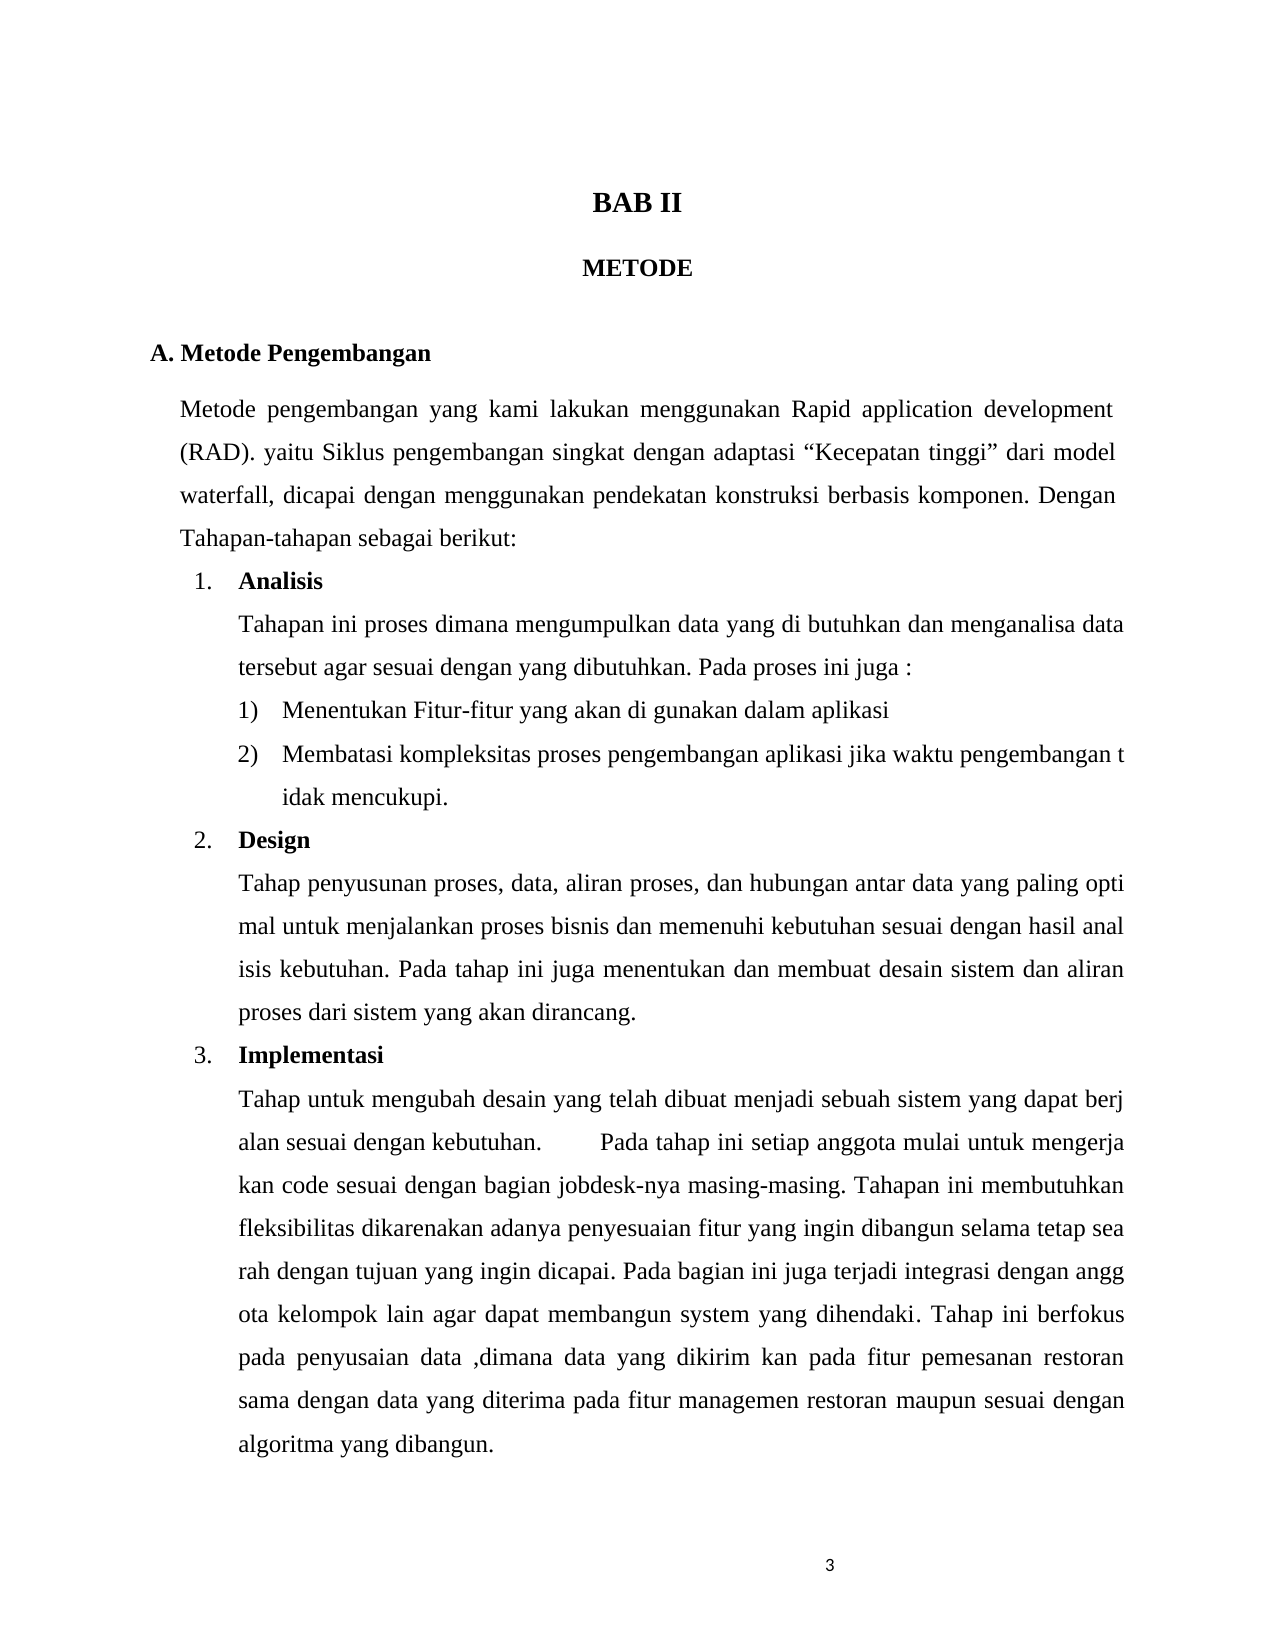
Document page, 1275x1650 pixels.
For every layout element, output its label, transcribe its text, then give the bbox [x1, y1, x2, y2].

text Metode pengembangan yang kami lakukan menggunakan Rapid application development (RAD). yaitu Siklus pengembangan singkat dengan adaptasi “Kecepatan tinggi” dari model waterfall, dicapai dengan menggunakan pendekatan konstruksi berbasis komponen. Dengan Tahapan-tahapan sebagai berikut: [150, 394, 1125, 552]
subtitle A. Metode Pengembangan [150, 338, 1125, 367]
subtitle BAB II [150, 185, 1125, 219]
list Implementasi Tahap untuk mengubah desain yang telah dibuat menjadi sebuah sistem yang dapat berjalan sesuai dengan kebutuhan. Pada tahap ini setiap anggota mulai untuk mengerjakan code sesuai dengan bagian jobdesk-nya masing-masing. Tahapan ini membutuhkan fleksibilitas dikarenakan adanya penyesuaian fitur yang ingin dibangun selama tetap searah dengan tujuan yang ingin dicapai. Pada bagian ini juga terjadi integrasi dengan anggota kelompok lain agar dapat membangun system yang dihendaki. Tahap ini berfokus pada penyusaian data ,dimana data yang dikirim kan pada fitur pemesanan restoran sama dengan data yang diterima pada fitur managemen restoran maupun sesuai dengan algoritma yang dibangun. [194, 1041, 1125, 1457]
list Analisis Tahapan ini proses dimana mengumpulkan data yang di butuhkan dan menganalisa data tersebut agar sesuai dengan yang dibutuhkan. Pada proses ini juga : [194, 566, 1125, 681]
list Design Tahap penyusunan proses, data, aliran proses, dan hubungan antar data yang paling optimal untuk menjalankan proses bisnis dan memenuhi kebutuhan sesuai dengan hasil analisis kebutuhan. Pada tahap ini juga menentukan dan membuat desain sistem dan aliran proses dari sistem yang akan dirancang. [194, 825, 1125, 1026]
list Membatasi kompleksitas proses pengembangan aplikasi jika waktu pengembangan tidak mencukupi. [237, 739, 1125, 811]
text METODE [150, 253, 1125, 282]
list Menentukan Fitur-fitur yang akan di gunakan dalam aplikasi [237, 696, 1125, 724]
